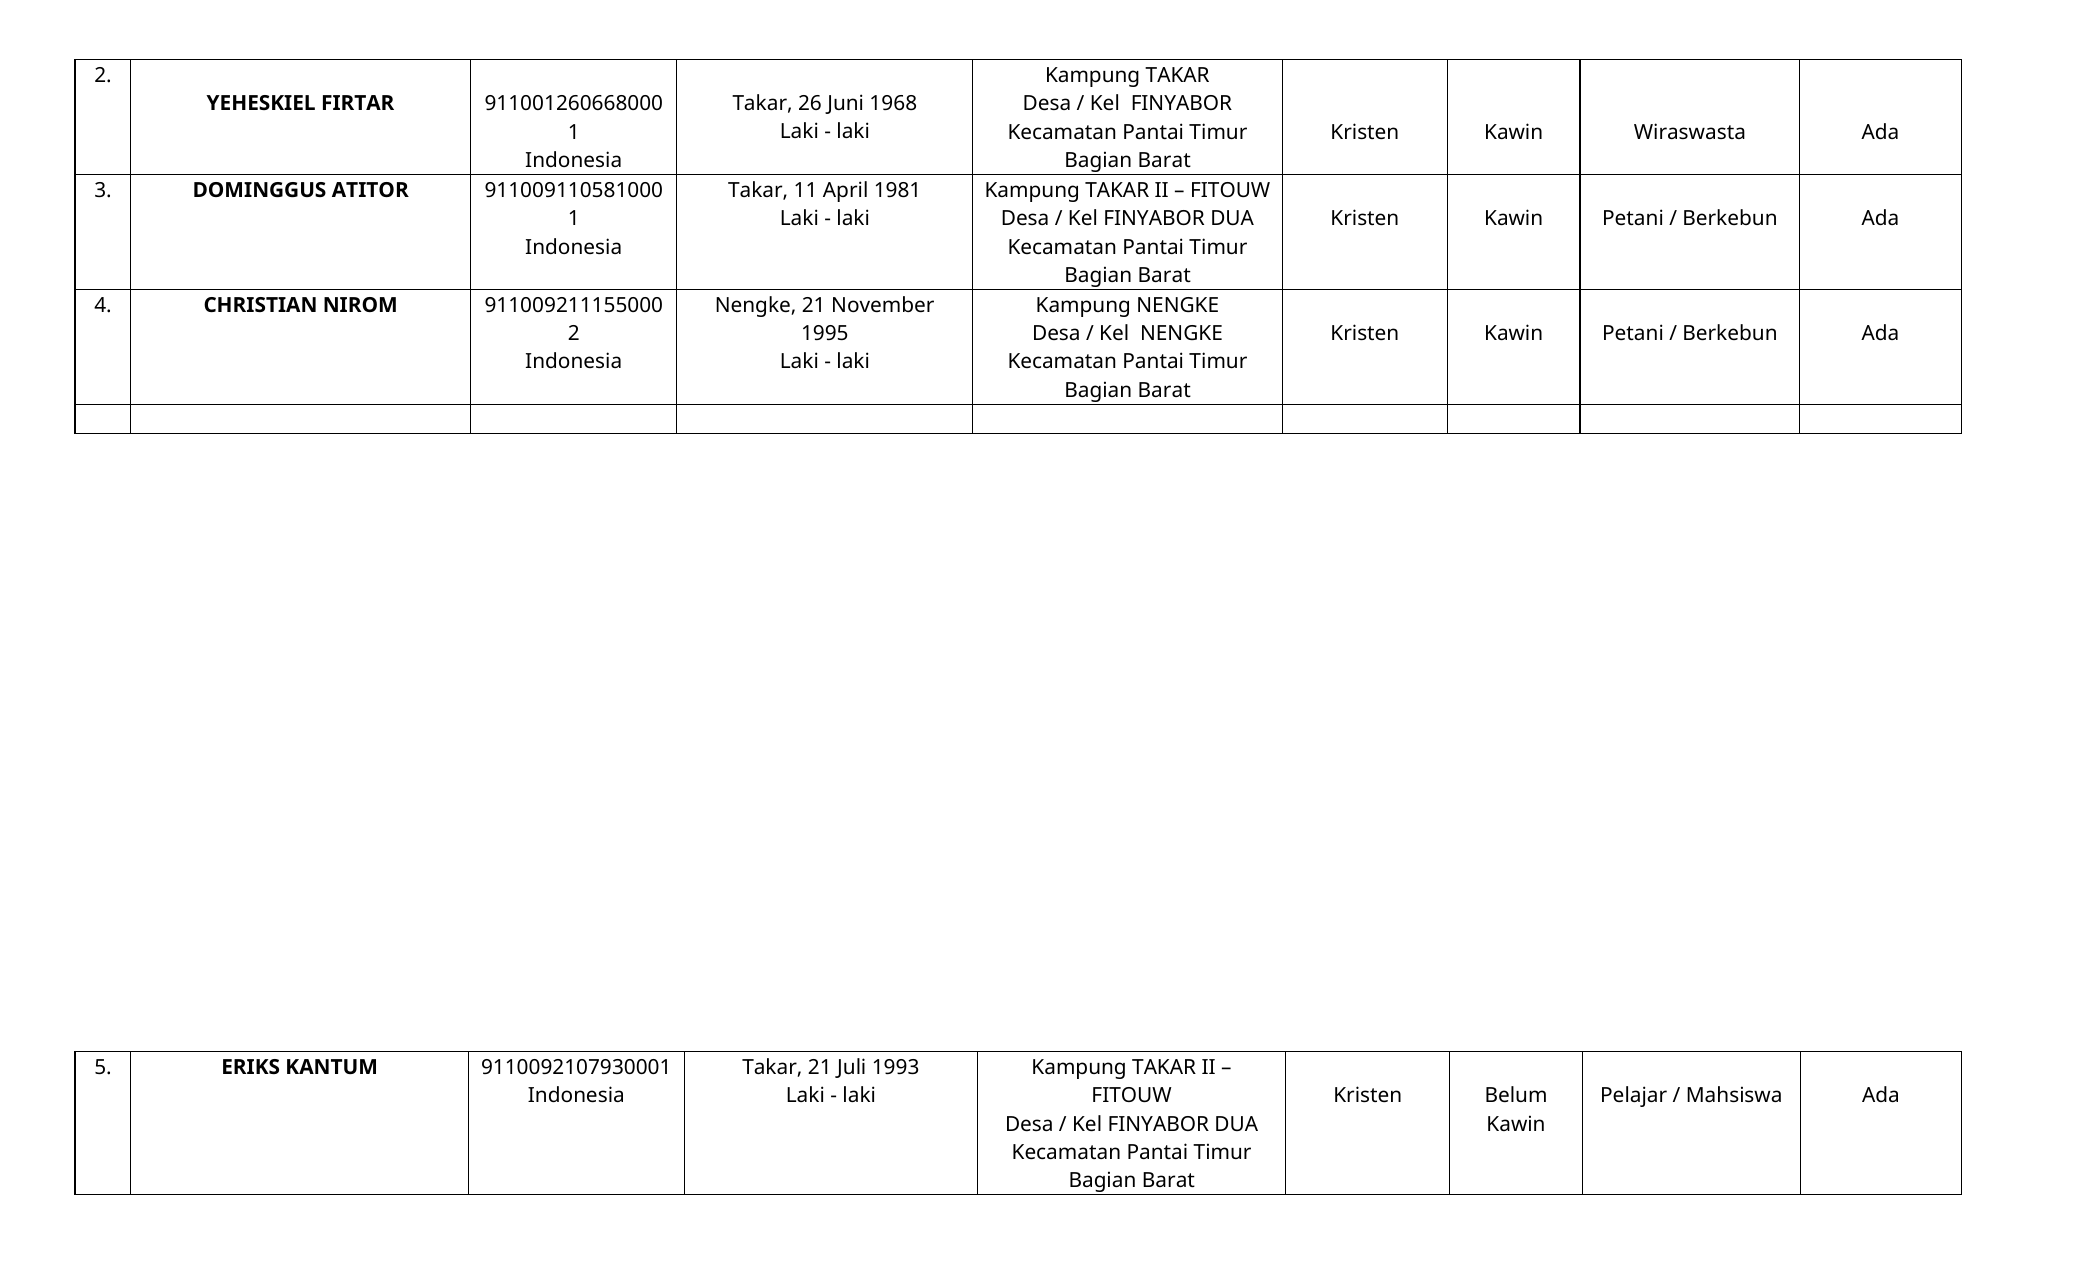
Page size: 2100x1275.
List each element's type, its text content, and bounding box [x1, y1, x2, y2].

table_cell Ada [1800, 60, 1961, 174]
table_header 9110092107930001 Indonesia [469, 1052, 684, 1194]
table_cell Takar, 26 Juni 1968 Laki - laki [677, 60, 972, 174]
table_header Takar, 21 Juli 1993 Laki - laki [685, 1052, 977, 1194]
table_cell Kawin [1448, 175, 1579, 289]
table_cell Kampung TAKAR II – FITOUW Desa / Kel FINYABOR DUA Kecamatan Pantai Timur Bagian Barat [973, 175, 1282, 289]
table_cell Nengke, 21 November 1995 Laki - laki [677, 290, 972, 403]
table_header Kristen [1286, 1052, 1449, 1194]
table_cell Takar, 11 April 1981 Laki - laki [677, 175, 972, 289]
table_header 5. [76, 1052, 130, 1194]
table_cell Kristen [1283, 290, 1447, 403]
table_cell Petani / Berkebun [1581, 290, 1799, 403]
table_cell YEHESKIEL FIRTAR [131, 60, 470, 174]
table_cell Wiraswasta [1581, 60, 1799, 174]
table_header Ada [1801, 1052, 1961, 1194]
table_cell [131, 405, 470, 433]
table_cell Kawin [1448, 60, 1579, 174]
table_cell [1448, 405, 1579, 433]
table_cell 2. [76, 60, 130, 174]
table_cell Ada [1800, 290, 1961, 403]
table_cell 4. [76, 290, 130, 403]
table_header ERIKS KANTUM [131, 1052, 468, 1194]
table_cell [471, 405, 676, 433]
table_header Kampung TAKAR II – FITOUW Desa / Kel FINYABOR DUA Kecamatan Pantai Timur Bagian Barat [978, 1052, 1285, 1194]
table_cell [76, 405, 130, 433]
table_cell Ada [1800, 175, 1961, 289]
table_cell [1283, 405, 1447, 433]
table_cell Kristen [1283, 60, 1447, 174]
table_cell Kampung NENGKE Desa / Kel NENGKE Kecamatan Pantai Timur Bagian Barat [973, 290, 1282, 403]
table_cell DOMINGGUS ATITOR [131, 175, 470, 289]
table_cell 3. [76, 175, 130, 289]
table_cell [677, 405, 972, 433]
table_cell Kampung TAKAR Desa / Kel FINYABOR Kecamatan Pantai Timur Bagian Barat [973, 60, 1282, 174]
table_header Pelajar / Mahsiswa [1583, 1052, 1800, 1194]
table_cell 9110012606680001 Indonesia [471, 60, 676, 174]
table_cell [1800, 405, 1961, 433]
table_cell Kristen [1283, 175, 1447, 289]
table_cell Kawin [1448, 290, 1579, 403]
table_cell 9110091105810001 Indonesia [471, 175, 676, 289]
table_cell [973, 405, 1282, 433]
table_cell CHRISTIAN NIROM [131, 290, 470, 403]
table_cell Petani / Berkebun [1581, 175, 1799, 289]
table_cell 9110092111550002 Indonesia [471, 290, 676, 403]
table_header Belum Kawin [1450, 1052, 1582, 1194]
table_cell [1581, 405, 1799, 433]
